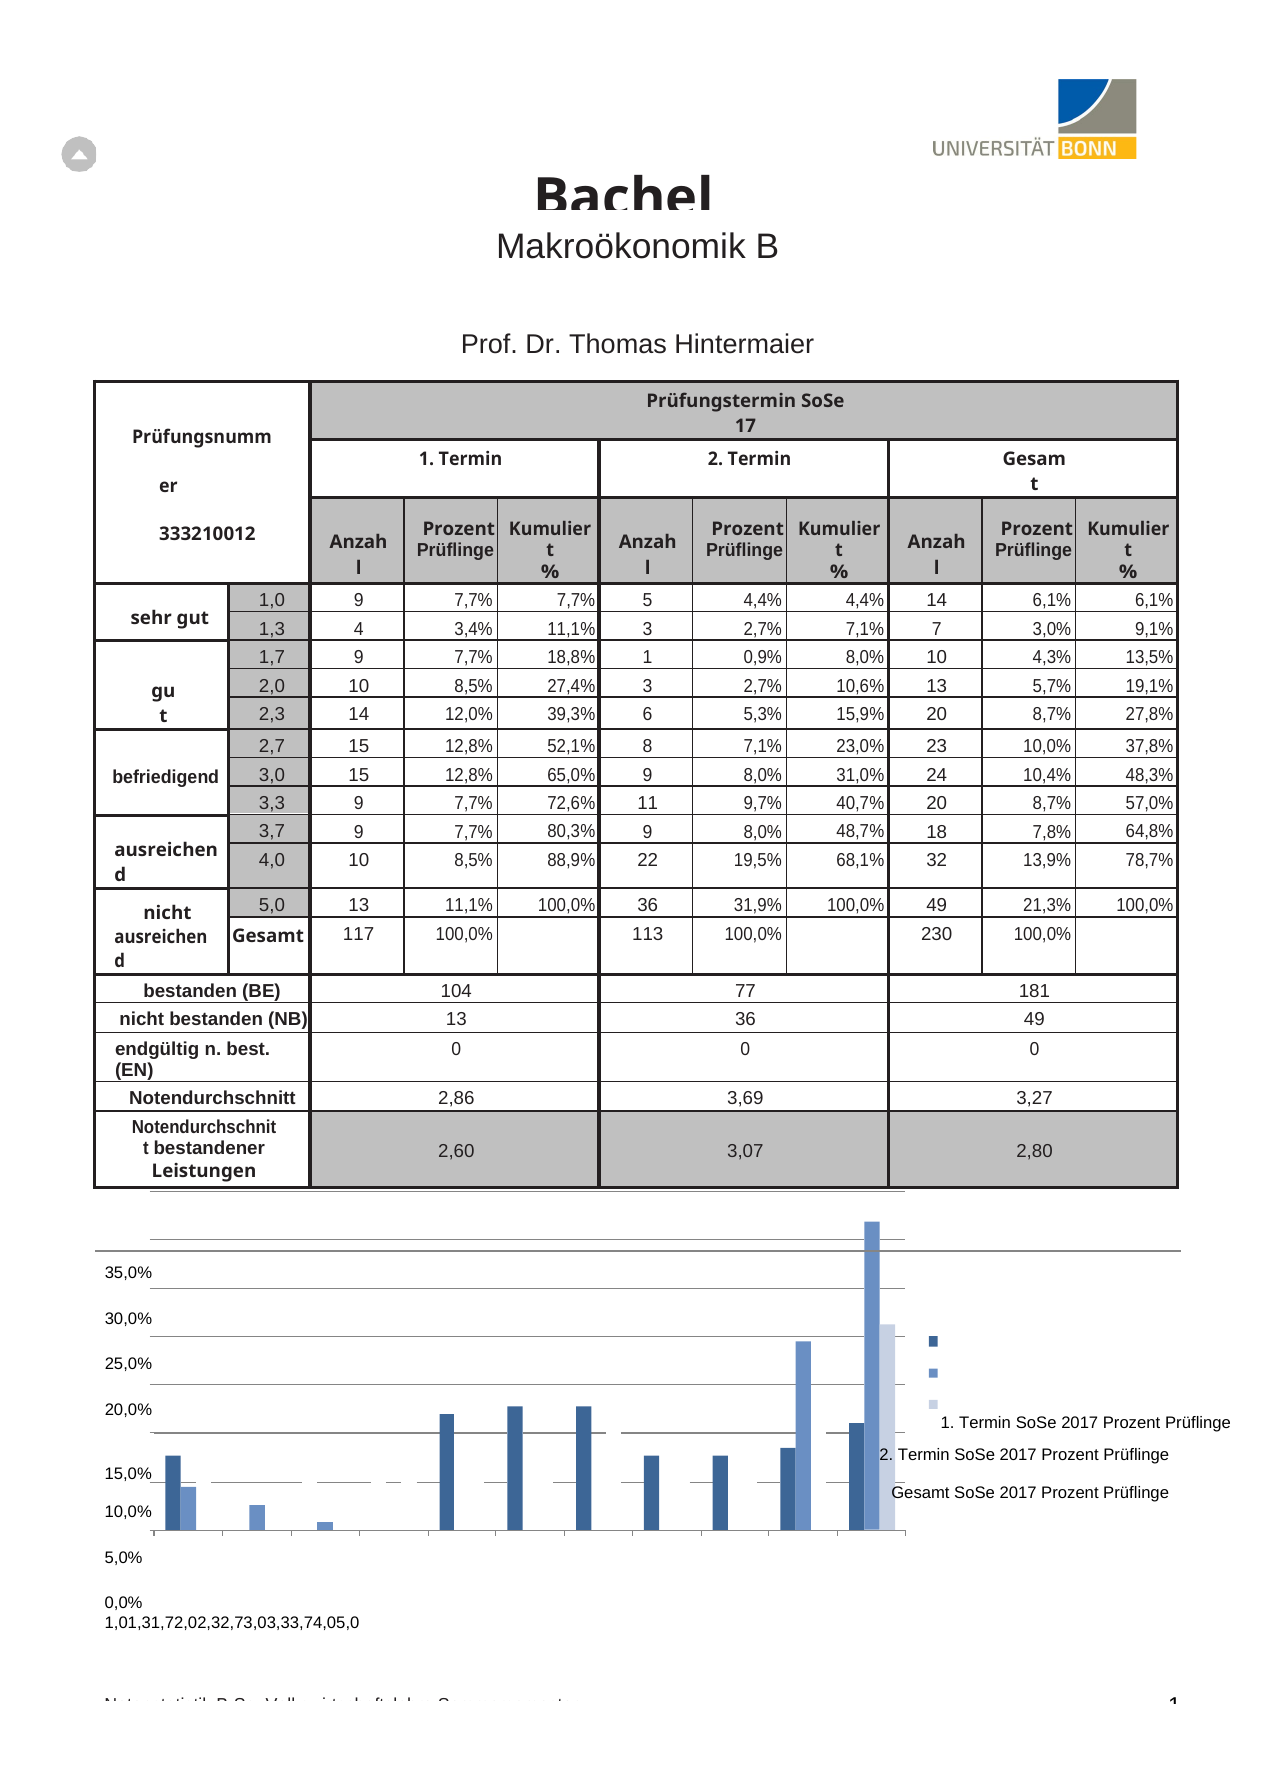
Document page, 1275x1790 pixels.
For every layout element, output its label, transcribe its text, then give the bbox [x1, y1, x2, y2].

table_cell 19,1% [1076, 669, 1176, 696]
table_cell 100,0% [498, 889, 597, 916]
table_cell 15 [312, 730, 403, 757]
table_cell 72,6% [498, 787, 597, 813]
table_cell Kumuliert % [498, 499, 597, 582]
table_cell 39,3% [498, 698, 597, 728]
table_cell ausreichend [96, 817, 227, 887]
table_cell 2,86 [312, 1082, 597, 1110]
table_cell 13,9% [983, 844, 1075, 887]
table_cell 64,8% [1076, 815, 1176, 842]
table_cell 36 [601, 1003, 887, 1031]
table_cell 181 [890, 976, 1176, 1002]
table_cell 8,0% [693, 758, 786, 785]
table_cell 7,7% [405, 585, 497, 611]
table_cell 8 [601, 730, 692, 757]
table_cell 3,0% [983, 612, 1075, 639]
table_cell [498, 918, 597, 973]
table_cell 32 [890, 844, 981, 887]
table_cell 13 [312, 889, 403, 916]
table_cell 13 [890, 669, 981, 696]
table_cell 1. Termin [312, 441, 597, 496]
table_cell 9 [312, 815, 403, 842]
table_cell 1,0 [230, 585, 308, 611]
table_cell 4,0 [230, 844, 308, 887]
table_cell 49 [890, 1003, 1176, 1031]
table_cell 0 [890, 1033, 1176, 1081]
table_cell 100,0% [693, 918, 786, 973]
table_cell 3,27 [890, 1082, 1176, 1110]
picture [61, 136, 97, 172]
table_cell 19,5% [693, 844, 786, 887]
table_cell 6,1% [1076, 585, 1176, 611]
table_cell endgültig n. best. (EN) [96, 1033, 308, 1081]
table_cell 2. Termin [601, 441, 887, 496]
table_cell 22 [601, 844, 692, 887]
table_cell 5,7% [983, 669, 1075, 696]
table_cell Anzahl [601, 499, 692, 582]
table_cell 7,1% [693, 730, 786, 757]
table_cell 1,3 [230, 612, 308, 639]
table_cell 14 [890, 585, 981, 611]
table_cell 9,1% [1076, 612, 1176, 639]
table_cell 48,3% [1076, 758, 1176, 785]
table_cell 10 [890, 641, 981, 668]
table_cell 37,8% [1076, 730, 1176, 757]
table_cell Prozent Prüflinge [983, 499, 1075, 582]
table_cell 12,0% [405, 698, 497, 728]
table_cell Prozent Prüflinge [405, 499, 497, 582]
table_cell Notendurchschnitt bestandener Leistungen [96, 1112, 308, 1186]
table_cell [787, 918, 887, 973]
table_cell 9 [601, 758, 692, 785]
table_header Prüfungstermin SoSe 17 [312, 383, 1176, 438]
table_cell 7,7% [405, 787, 497, 813]
table_cell 104 [312, 976, 597, 1002]
table_cell 4,3% [983, 641, 1075, 668]
table_cell 10 [312, 844, 403, 887]
table_cell 100,0% [405, 918, 497, 973]
table_cell 3,4% [405, 612, 497, 639]
table_cell Kumuliert % [787, 499, 887, 582]
table_cell 10 [312, 669, 403, 696]
table_cell 100,0% [983, 918, 1075, 973]
table_cell gut [96, 642, 227, 728]
table_cell Kumuliert % [1076, 499, 1176, 582]
table_cell 15 [312, 758, 403, 785]
table_cell 7,8% [983, 815, 1075, 842]
table_cell 5,0 [230, 889, 308, 916]
table_cell 80,3% [498, 815, 597, 842]
table_cell 8,0% [787, 641, 887, 668]
table_cell 113 [601, 918, 692, 973]
table_cell 3,3 [230, 787, 308, 813]
table_cell 40,7% [787, 787, 887, 813]
table_cell 23 [890, 730, 981, 757]
table_cell 6 [601, 698, 692, 728]
table_cell 13,5% [1076, 641, 1176, 668]
table_cell 3,07 [601, 1112, 887, 1186]
table_cell 2,3 [230, 698, 308, 728]
table_cell 1 [601, 641, 692, 668]
table_cell 100,0% [1076, 889, 1176, 916]
table_cell 5,3% [693, 698, 786, 728]
table_cell 52,1% [498, 730, 597, 757]
table_cell 6,1% [983, 585, 1075, 611]
table_cell 3 [601, 669, 692, 696]
table_cell 27,8% [1076, 698, 1176, 728]
table_cell 88,9% [498, 844, 597, 887]
table_cell Gesamt [230, 918, 308, 973]
table_cell Anzahl [890, 499, 981, 582]
table_header Prüfungsnummer 333210012 [96, 383, 308, 582]
table_cell 0 [601, 1033, 887, 1081]
table_cell 13 [312, 1003, 597, 1031]
table_cell 18 [890, 815, 981, 842]
table_cell 9,7% [693, 787, 786, 813]
table_cell 48,7% [787, 815, 887, 842]
table_cell 4 [312, 612, 403, 639]
table_cell 18,8% [498, 641, 597, 668]
table_cell 11,1% [498, 612, 597, 639]
table_cell 2,80 [890, 1112, 1176, 1186]
table_cell 7,7% [405, 641, 497, 668]
table_cell 11,1% [405, 889, 497, 916]
table_cell 4,4% [693, 585, 786, 611]
table_cell 9 [312, 641, 403, 668]
table_cell [1076, 918, 1176, 973]
table_cell 8,7% [983, 787, 1075, 813]
table_cell 10,4% [983, 758, 1075, 785]
table_cell 7,7% [498, 585, 597, 611]
table_cell 78,7% [1076, 844, 1176, 887]
table_cell 20 [890, 787, 981, 813]
table_cell 100,0% [787, 889, 887, 916]
table_cell 57,0% [1076, 787, 1176, 813]
table_cell 24 [890, 758, 981, 785]
table_cell Anzahl [312, 499, 403, 582]
table_cell 77 [601, 976, 887, 1002]
table_cell 36 [601, 889, 692, 916]
table_cell 2,7 [230, 730, 308, 757]
table_cell Prozent Prüflinge [693, 499, 786, 582]
table_cell 49 [890, 889, 981, 916]
table_cell 11 [601, 787, 692, 813]
table_cell 9 [601, 815, 692, 842]
table_cell 2,7% [693, 669, 786, 696]
subtitle Makroökonomik B [432, 226, 843, 266]
table_cell 23,0% [787, 730, 887, 757]
table_cell 15,9% [787, 698, 887, 728]
table_cell 8,5% [405, 844, 497, 887]
table_cell befriedigend [96, 731, 227, 813]
table_cell 2,7% [693, 612, 786, 639]
table_cell 3,7 [230, 815, 308, 842]
table_cell nicht ausreichend [96, 890, 227, 973]
table_cell 9 [312, 585, 403, 611]
table_cell 3,0 [230, 758, 308, 785]
table_cell 7,7% [405, 815, 497, 842]
table_cell 31,0% [787, 758, 887, 785]
table_cell 27,4% [498, 669, 597, 696]
table_cell 0 [312, 1033, 597, 1081]
table_cell sehr gut [96, 585, 227, 639]
table_cell 8,7% [983, 698, 1075, 728]
table_cell 31,9% [693, 889, 786, 916]
table_cell Gesamt [890, 441, 1176, 496]
table_cell 2,0 [230, 669, 308, 696]
table_cell 7,1% [787, 612, 887, 639]
table_cell 8,5% [405, 669, 497, 696]
table_cell 21,3% [983, 889, 1075, 916]
table_cell 8,0% [693, 815, 786, 842]
table_cell 0,9% [693, 641, 786, 668]
table_cell 12,8% [405, 758, 497, 785]
table_cell 230 [890, 918, 981, 973]
table_cell 12,8% [405, 730, 497, 757]
table_cell 14 [312, 698, 403, 728]
table_cell 5 [601, 585, 692, 611]
table_cell 65,0% [498, 758, 597, 785]
table_cell 3 [601, 612, 692, 639]
table_cell 2,60 [312, 1112, 597, 1186]
picture [933, 79, 1137, 159]
text Prof. Dr. Thomas Hintermaier [432, 328, 843, 359]
table_cell 68,1% [787, 844, 887, 887]
table_cell 9 [312, 787, 403, 813]
table_cell 3,69 [601, 1082, 887, 1110]
table_cell 117 [312, 918, 403, 973]
table_cell 7 [890, 612, 981, 639]
table_cell 4,4% [787, 585, 887, 611]
table_cell 20 [890, 698, 981, 728]
table_cell 1,7 [230, 641, 308, 668]
table_cell Notendurchschnitt [96, 1082, 308, 1110]
table_cell bestanden (BE) [96, 976, 308, 1002]
table_cell 10,0% [983, 730, 1075, 757]
table_cell 10,6% [787, 669, 887, 696]
table_cell nicht bestanden (NB) [96, 1003, 308, 1031]
